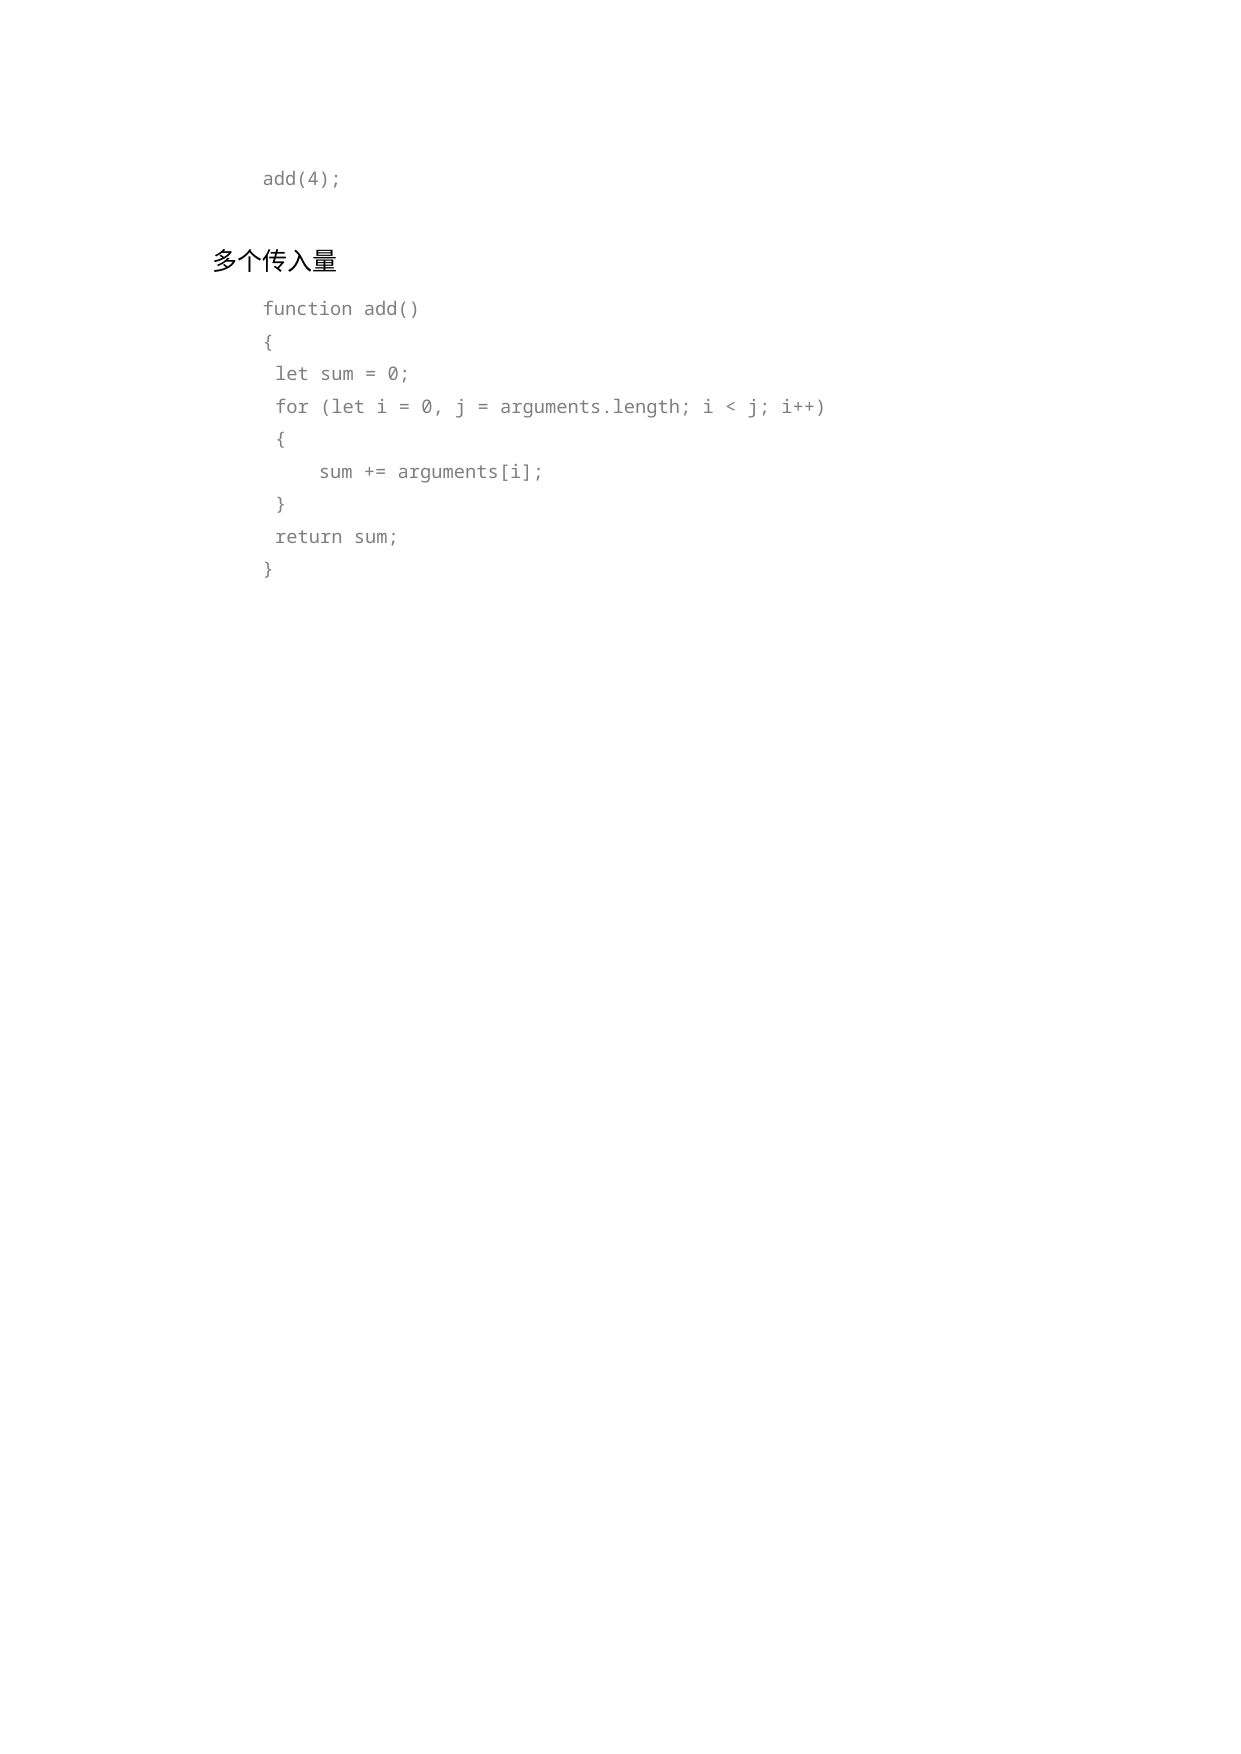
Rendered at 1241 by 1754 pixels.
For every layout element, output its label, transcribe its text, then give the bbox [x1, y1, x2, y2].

text 多个传入量 [212, 227, 1053, 292]
text function add() [262, 292, 1053, 324]
text sum += arguments[i]; [262, 454, 1053, 487]
text { [262, 422, 1053, 454]
text { [262, 324, 1053, 357]
text return sum; [262, 519, 1053, 552]
text } [262, 487, 1053, 519]
text add(4); [262, 162, 1053, 194]
text for (let i = 0, j = arguments.length; i < j; i++) [262, 389, 1053, 422]
text } [262, 552, 1053, 584]
text let sum = 0; [262, 357, 1053, 389]
